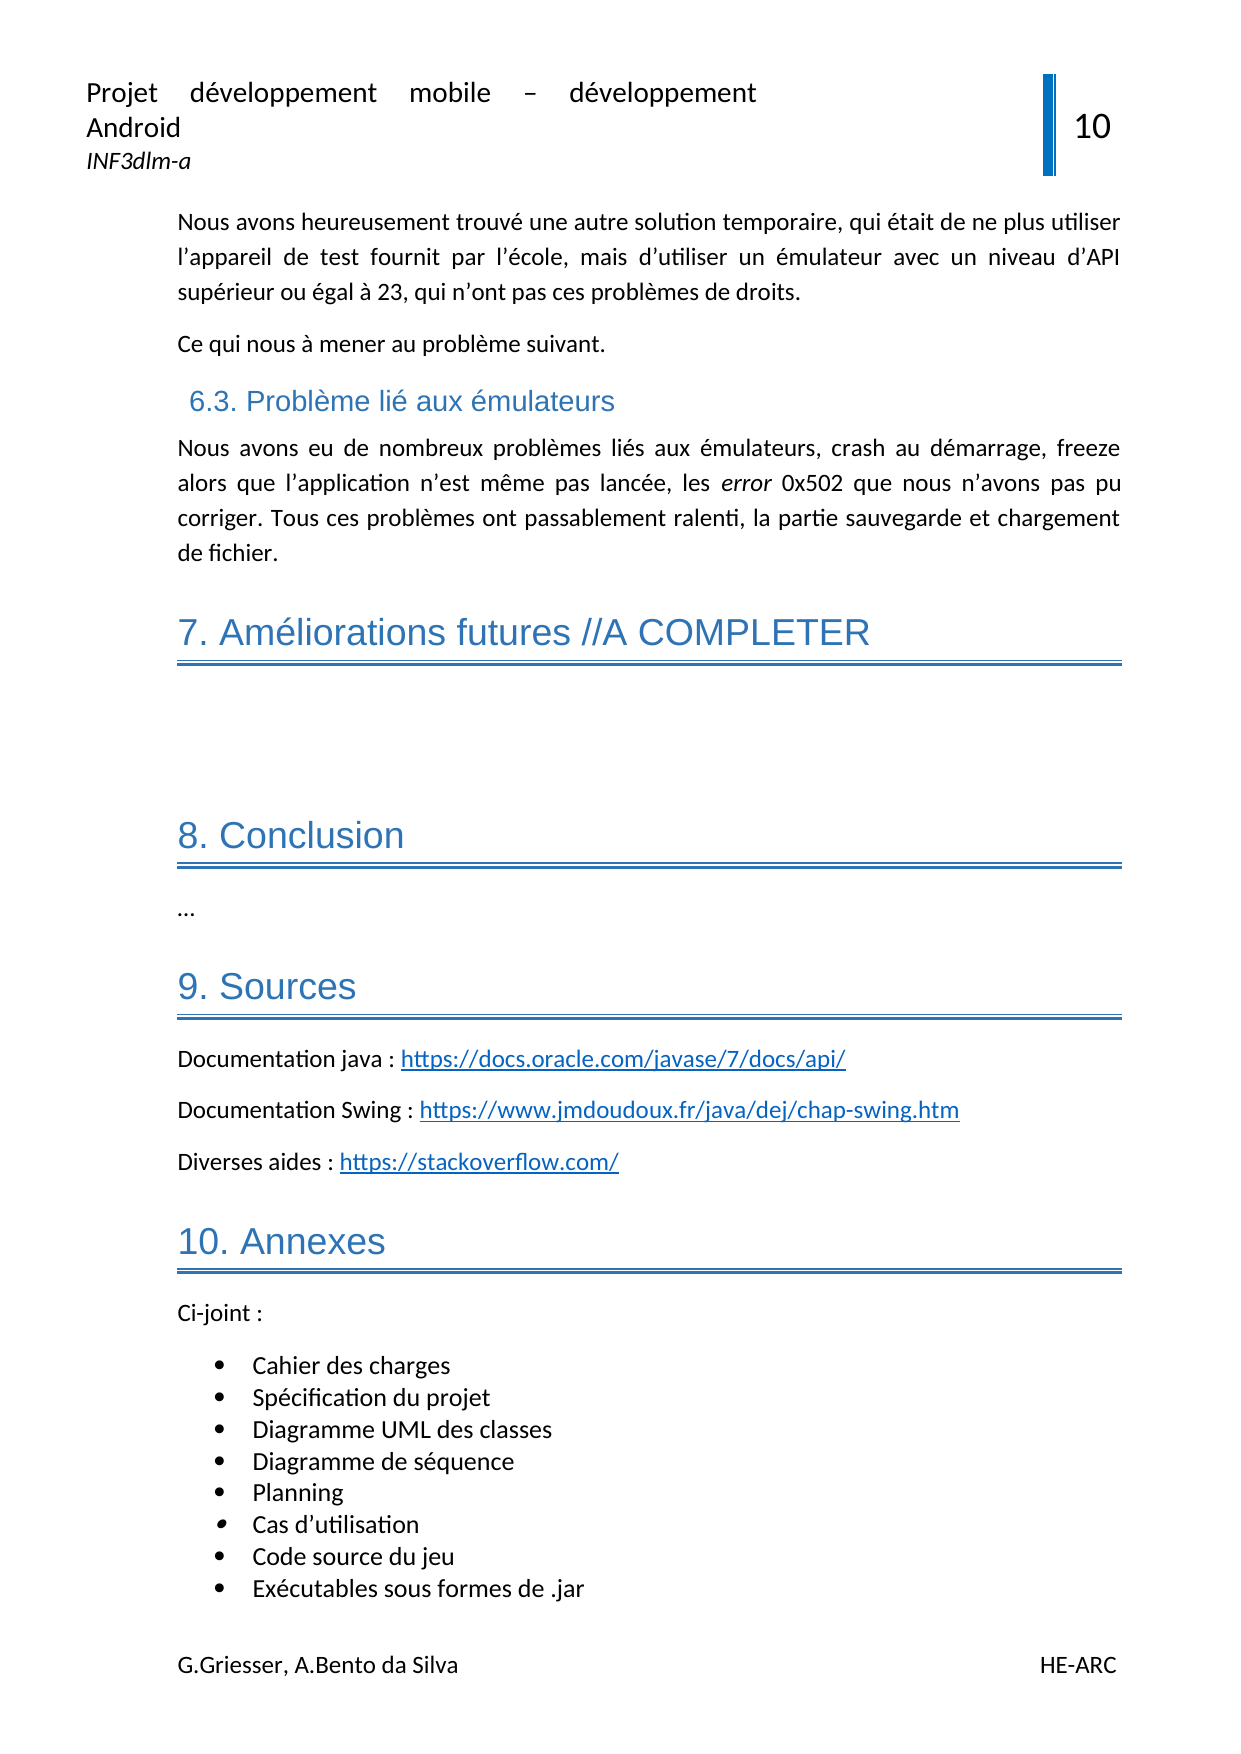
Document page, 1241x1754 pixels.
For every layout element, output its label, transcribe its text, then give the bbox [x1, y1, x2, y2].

subtitle Sources [177, 964, 1122, 1014]
subtitle Problème lié aux émulateurs [189, 384, 1122, 417]
text … [177, 892, 1122, 922]
list Diagramme de séquence [215, 1444, 1122, 1476]
text Documentation Swing : https://www.jmdoudoux.fr/java/dej/chap-swing.htm [177, 1095, 1122, 1125]
text Diverses aides : https://stackoverflow.com/ [177, 1146, 1122, 1177]
text Ce qui nous à mener au problème suivant. [177, 328, 1122, 358]
text Documentation java : https://docs.oracle.com/javase/7/docs/api/ [177, 1043, 1122, 1073]
list Spécification du projet [215, 1381, 1122, 1413]
list Code source du jeu [215, 1540, 1122, 1572]
list Exécutables sous formes de .jar [215, 1572, 1122, 1603]
subtitle Conclusion [177, 813, 1122, 862]
subtitle Améliorations futures //A COMPLETER [177, 610, 1122, 660]
text Nous avons heureusement trouvé une autre solution temporaire, qui était de ne plus utiliser l’appareil de test fournit par l’école, mais d’utiliser un émulateur avec un niveau d’API supérieur ou égal à 23, qui n’ont pas ces problèmes de droits. [177, 206, 1122, 307]
subtitle Annexes [177, 1219, 1122, 1268]
list Diagramme UML des classes [215, 1413, 1122, 1444]
text Ci-joint : [177, 1298, 1122, 1328]
text Nous avons eu de nombreux problèmes liés aux émulateurs, crash au démarrage, freeze alors que l’application n’est même pas lancée, les error 0x502 que nous n’avons pas pu corriger. Tous ces problèmes ont passablement ralenti, la partie sauvegarde et chargement de fichier. [177, 433, 1122, 568]
list Cahier des charges [215, 1349, 1122, 1381]
list Cas d’utilisation [215, 1508, 1122, 1540]
list Planning [215, 1476, 1122, 1508]
